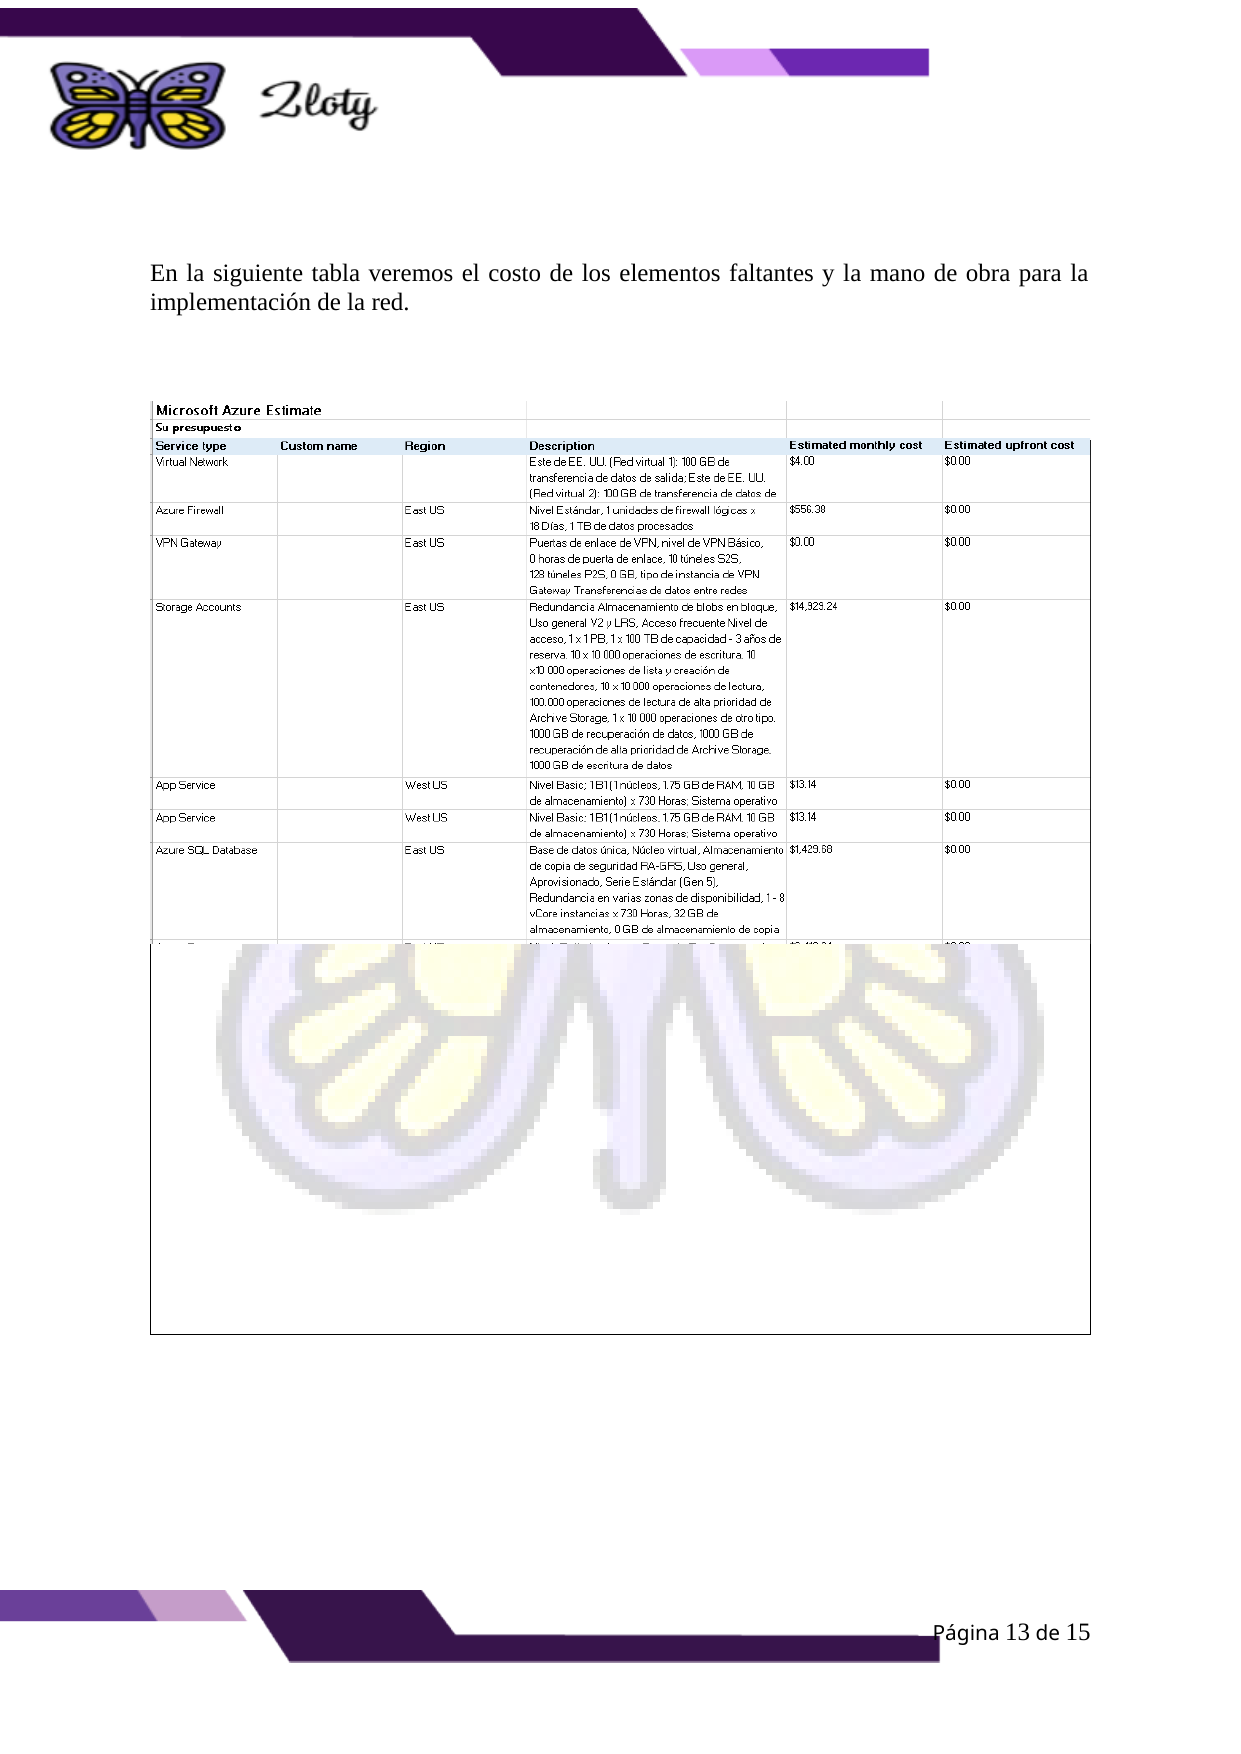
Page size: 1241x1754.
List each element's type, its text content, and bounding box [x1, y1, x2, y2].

picture [150, 401, 1091, 944]
text En la siguiente tabla veremos el costo de los elementos faltantes y la mano de obra para la implementación de la red. [150, 258, 1090, 316]
picture [0, 8, 934, 175]
picture [0, 1590, 941, 1663]
